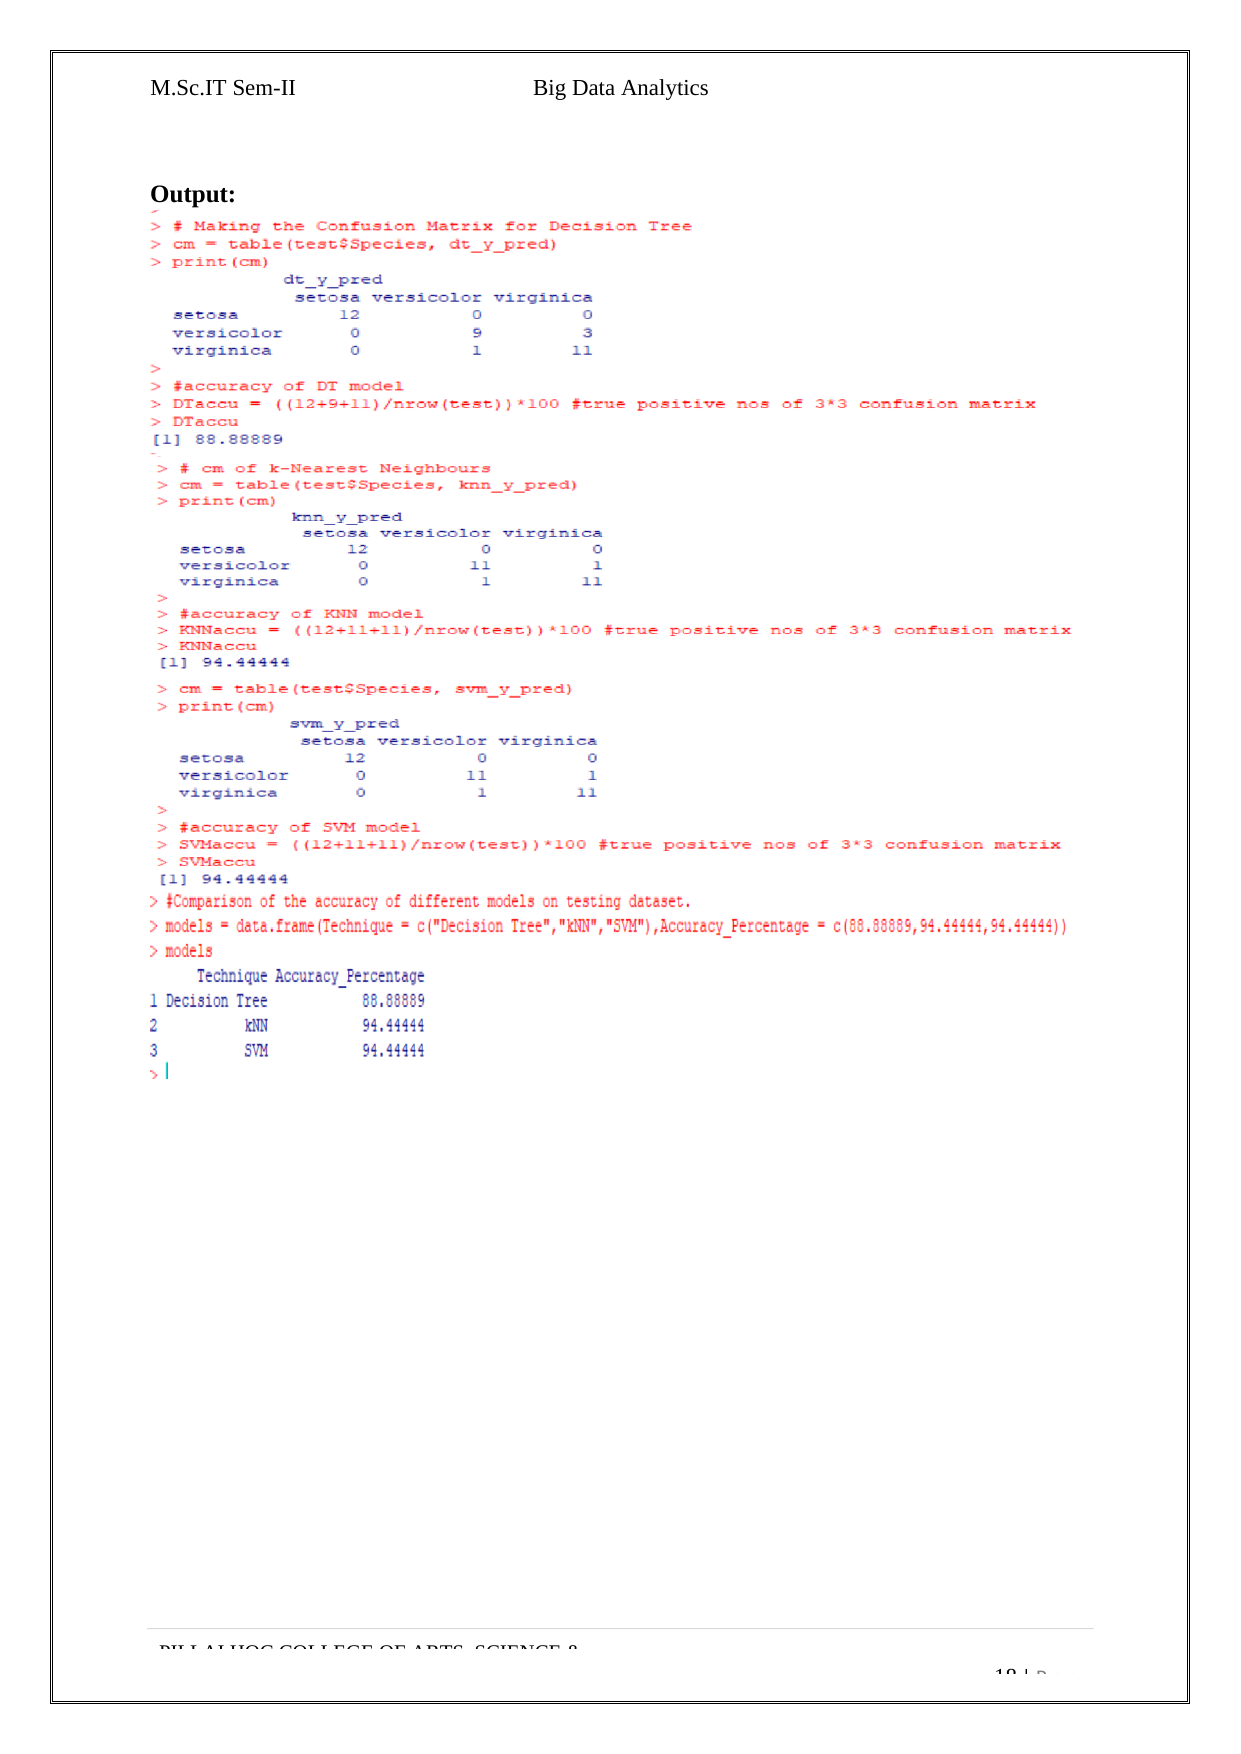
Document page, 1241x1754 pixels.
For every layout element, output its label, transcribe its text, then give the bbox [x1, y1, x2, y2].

picture [150, 210, 1085, 1079]
text Output: [150, 179, 1142, 208]
